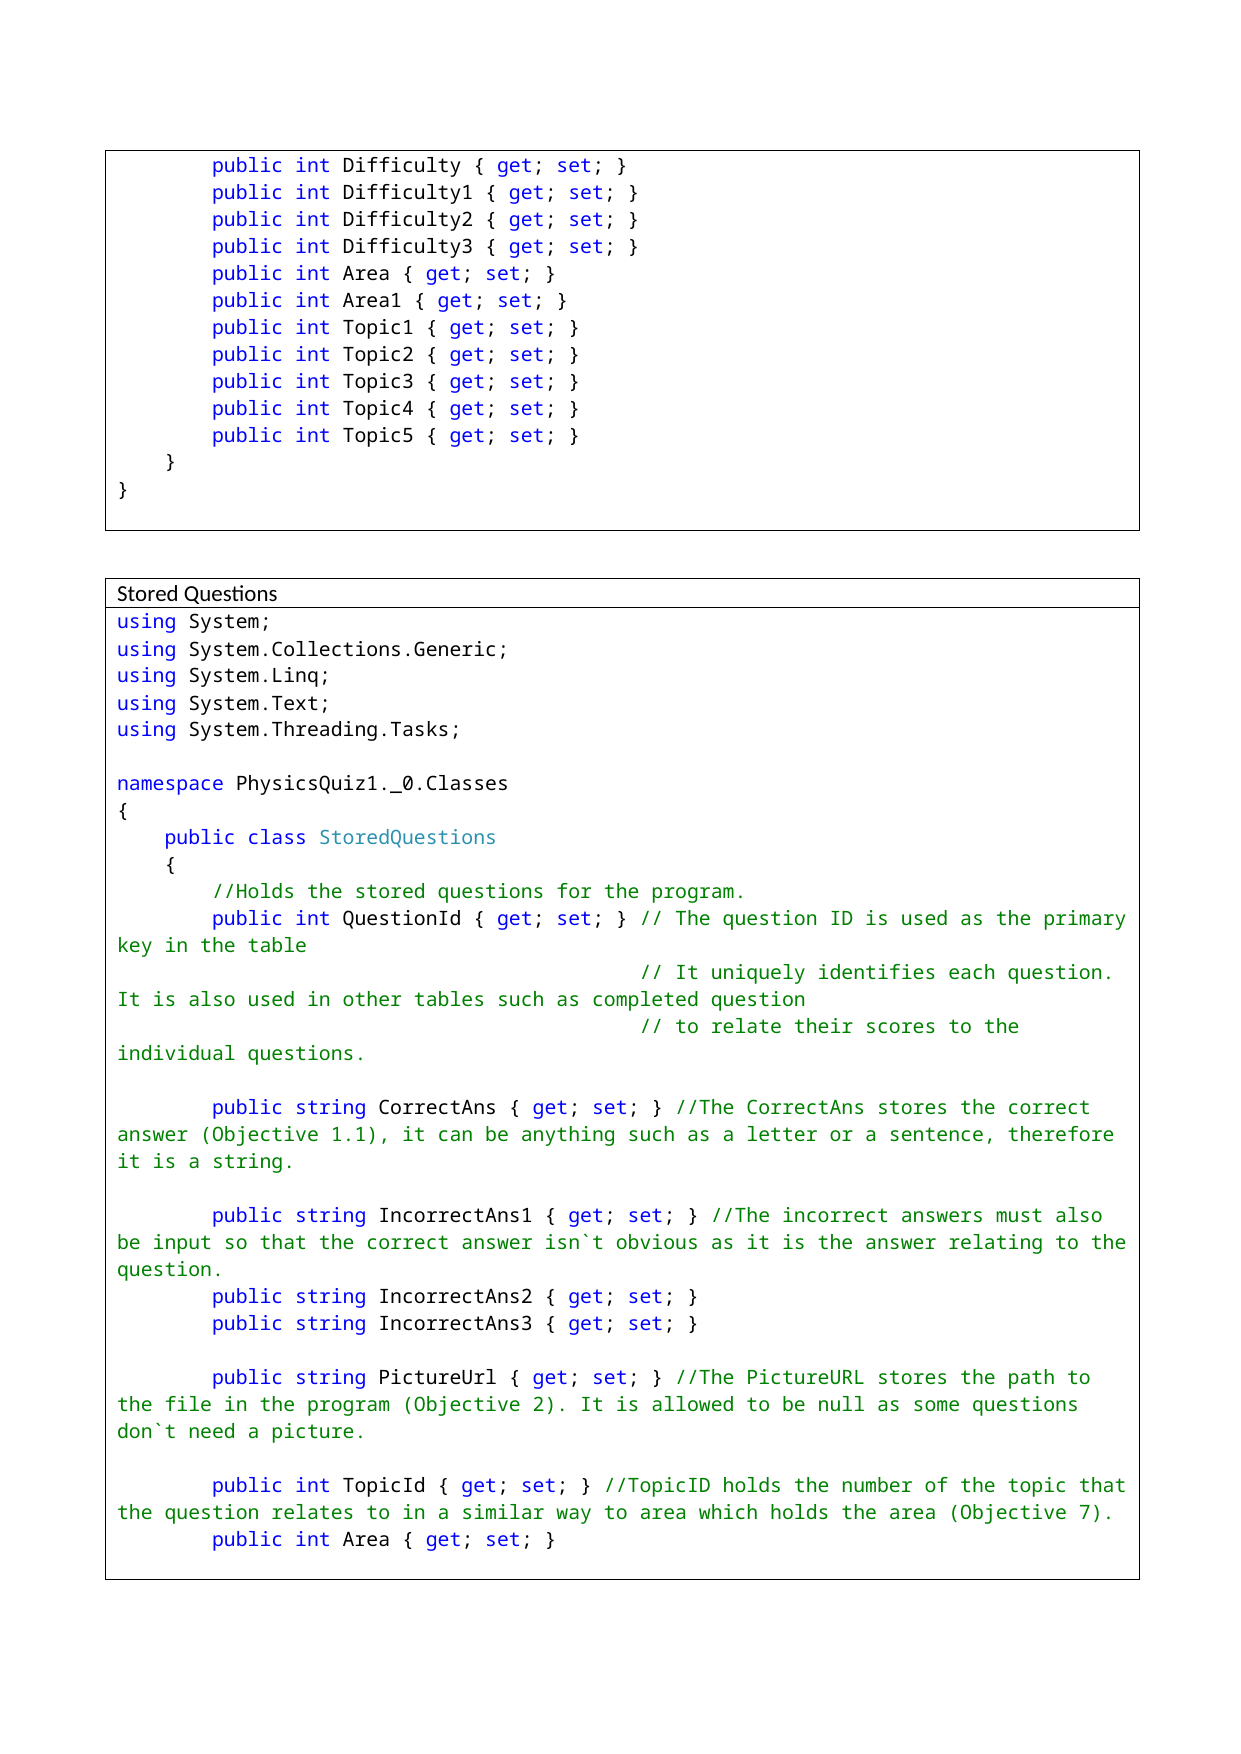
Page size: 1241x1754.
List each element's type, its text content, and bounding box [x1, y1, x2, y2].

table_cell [106, 608, 1139, 1579]
table_header Stored Questions [106, 579, 1139, 607]
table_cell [106, 151, 1139, 530]
